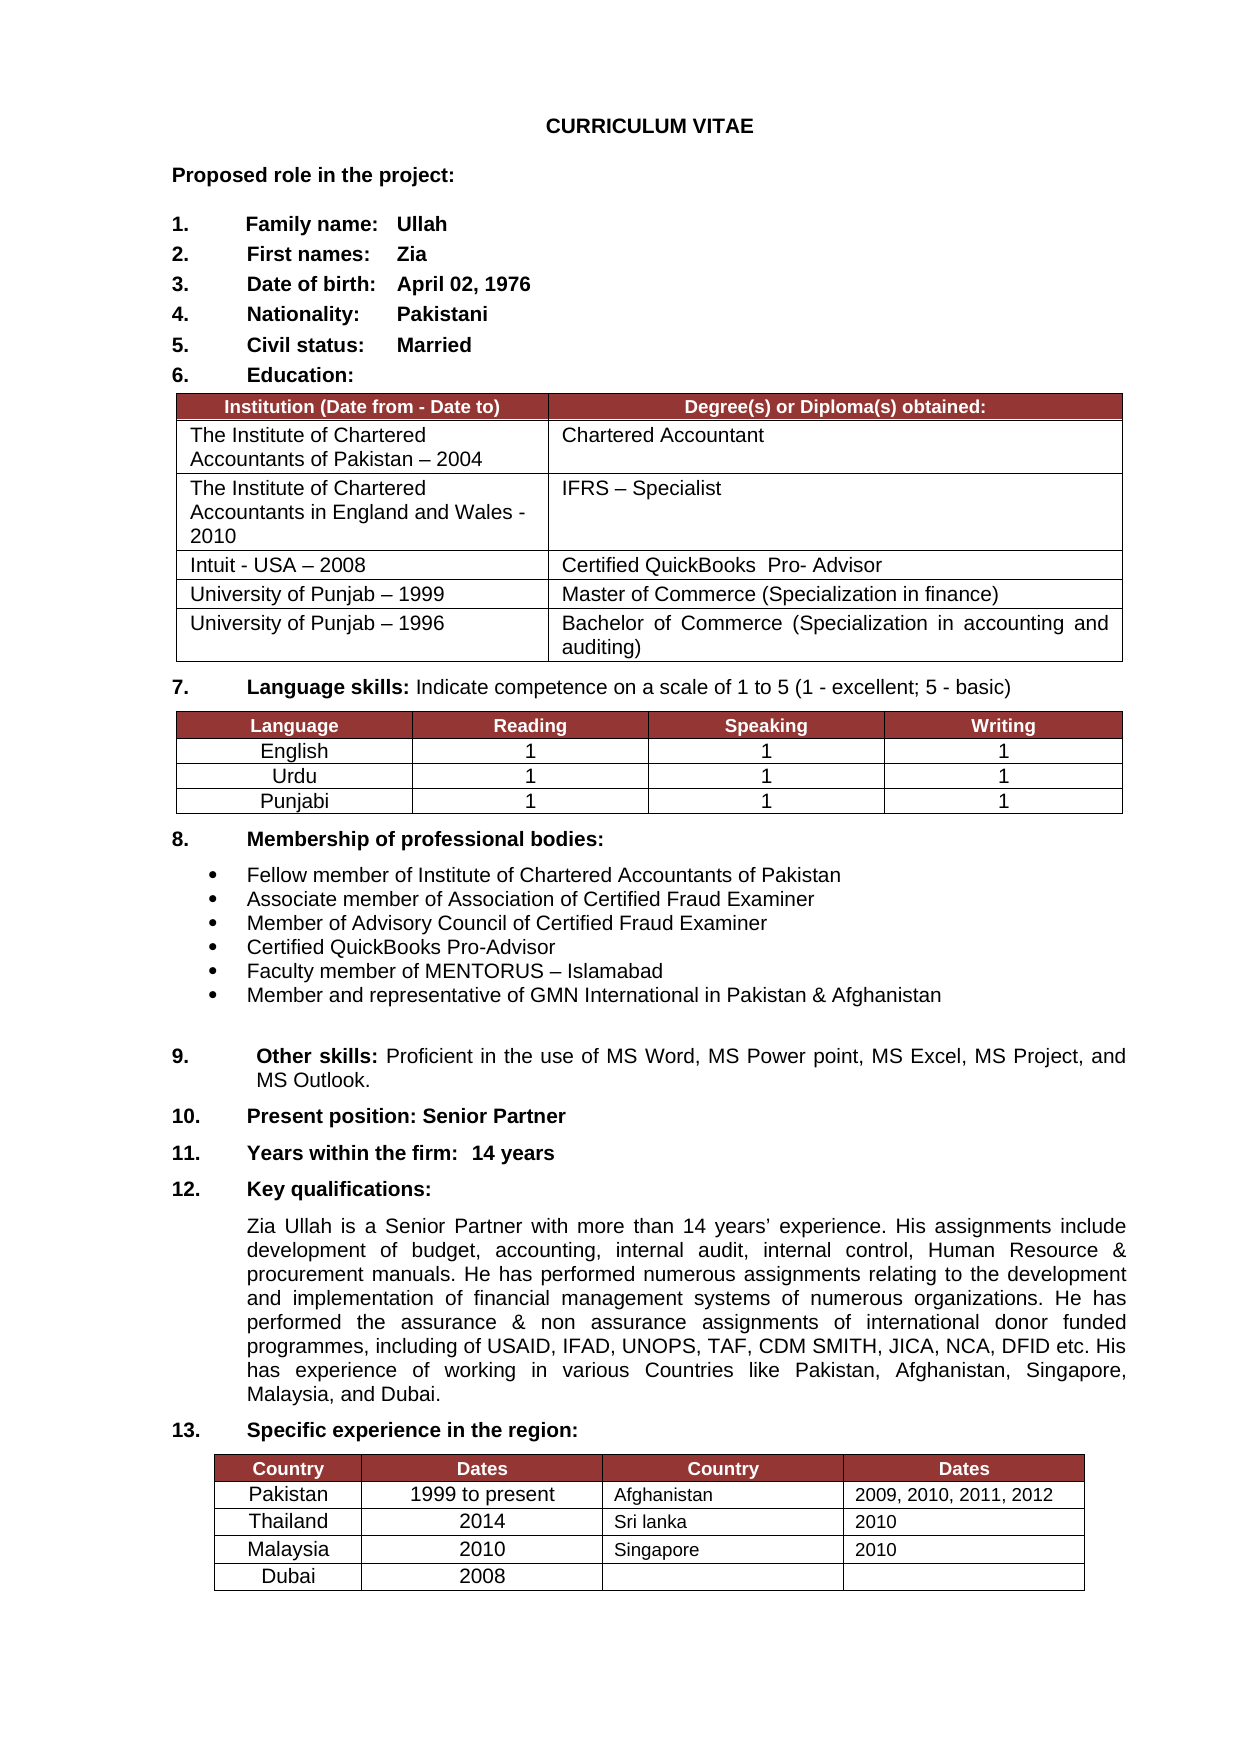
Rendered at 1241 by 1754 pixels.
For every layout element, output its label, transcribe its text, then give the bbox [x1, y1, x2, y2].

table_cell 1 [649, 789, 884, 813]
table_header Country [603, 1455, 843, 1481]
table_cell 1 [413, 764, 648, 788]
table_cell 2010 [844, 1509, 1084, 1535]
table_header Dates [362, 1455, 602, 1481]
list Education: [172, 363, 1128, 387]
list Family name: Ullah [172, 212, 1128, 236]
table_cell Thailand [215, 1509, 361, 1535]
title Curriculum vitae [172, 114, 1128, 138]
list First names: Zia [172, 242, 1128, 266]
table_cell 1 [885, 739, 1122, 763]
list Civil status: Married [172, 332, 1128, 356]
table_cell 2008 [362, 1564, 602, 1590]
table_cell Master of Commerce (Specialization in finance) [549, 580, 1122, 608]
text Proposed role in the project: [172, 163, 1128, 187]
list Fellow member of Institute of Chartered Accountants of Pakistan [209, 863, 1128, 887]
table_cell Certified QuickBooks Pro- Advisor [549, 551, 1122, 579]
table_cell Intuit - USA – 2008 [177, 551, 548, 579]
table_cell 1999 to present [362, 1482, 602, 1508]
list Faculty member of MENTORUS – Islamabad [209, 959, 1128, 983]
list Date of birth: April 02, 1976 [172, 272, 1128, 296]
list Zia Ullah is a Senior Partner with more than 14 years’ experience. His assignments include development of budget, accounting, internal audit, internal control, Human Resource & procurement manuals. He has performed numerous assignments relating to the development and implementation of financial management systems of numerous organizations. He has performed the assurance & non assurance assignments of international donor funded programmes, including of USAID, IFAD, UNOPS, TAF, CDM SMITH, JICA, NCA, DFID etc. His has experience of working in various Countries like Pakistan, Afghanistan, Singapore, Malaysia, and Dubai. [247, 1214, 1128, 1405]
table_header Language [177, 712, 412, 738]
list Member of Advisory Council of Certified Fraud Examiner [209, 911, 1128, 935]
table_cell Malaysia [215, 1536, 361, 1563]
table_cell Bachelor of Commerce (Specialization in accounting and auditing) [549, 609, 1122, 661]
table_cell University of Punjab – 1999 [177, 580, 548, 608]
list Other skills: Proficient in the use of MS Word, MS Power point, MS Excel, MS Project, and MS Outlook. [172, 1044, 1128, 1092]
table_cell 2010 [362, 1536, 602, 1563]
list Key qualifications: [172, 1177, 1128, 1201]
table_cell Sri lanka [603, 1509, 843, 1535]
table_cell 1 [885, 764, 1122, 788]
table_cell 1 [649, 764, 884, 788]
table_cell 2014 [362, 1509, 602, 1535]
list Membership of professional bodies: [172, 827, 1128, 851]
list Associate member of Association of Certified Fraud Examiner [209, 887, 1128, 911]
list Present position: Senior Partner [172, 1104, 1128, 1128]
list Member and representative of GMN International in Pakistan & Afghanistan [209, 983, 1128, 1007]
table_cell [603, 1564, 843, 1590]
table_header Writing [885, 712, 1122, 738]
table_header Speaking [649, 712, 884, 738]
table_cell [844, 1564, 1084, 1590]
table_header Degree(s) or Diploma(s) obtained: [549, 394, 1122, 419]
table_cell The Institute of Chartered Accountants of Pakistan – 2004 [177, 421, 548, 473]
table_cell 1 [413, 789, 648, 813]
list Nationality: Pakistani [172, 302, 1128, 326]
table_cell 2010 [844, 1536, 1084, 1563]
table_cell English [177, 739, 412, 763]
table_header Institution (Date from - Date to) [177, 394, 548, 419]
table_cell IFRS – Specialist [549, 474, 1122, 550]
table_cell 1 [885, 789, 1122, 813]
table_cell Singapore [603, 1536, 843, 1563]
table_cell University of Punjab – 1996 [177, 609, 548, 661]
table_cell 2009, 2010, 2011, 2012 [844, 1482, 1084, 1508]
table_cell Pakistan [215, 1482, 361, 1508]
table_cell 1 [413, 739, 648, 763]
table_header Dates [844, 1455, 1084, 1481]
table_cell Urdu [177, 764, 412, 788]
table_cell Dubai [215, 1564, 361, 1590]
table_cell Afghanistan [603, 1482, 843, 1508]
list Years within the firm: 14 years [172, 1141, 1128, 1165]
table_cell The Institute of Chartered Accountants in England and Wales - 2010 [177, 474, 548, 550]
table_cell Punjabi [177, 789, 412, 813]
list Language skills: Indicate competence on a scale of 1 to 5 (1 - excellent; 5 - basic) [172, 675, 1128, 699]
list Certified QuickBooks Pro-Advisor [209, 935, 1128, 959]
table_cell Chartered Accountant [549, 421, 1122, 473]
table_header Reading [413, 712, 648, 738]
table_header Country [215, 1455, 361, 1481]
table_cell 1 [649, 739, 884, 763]
list Specific experience in the region: [172, 1418, 1128, 1442]
